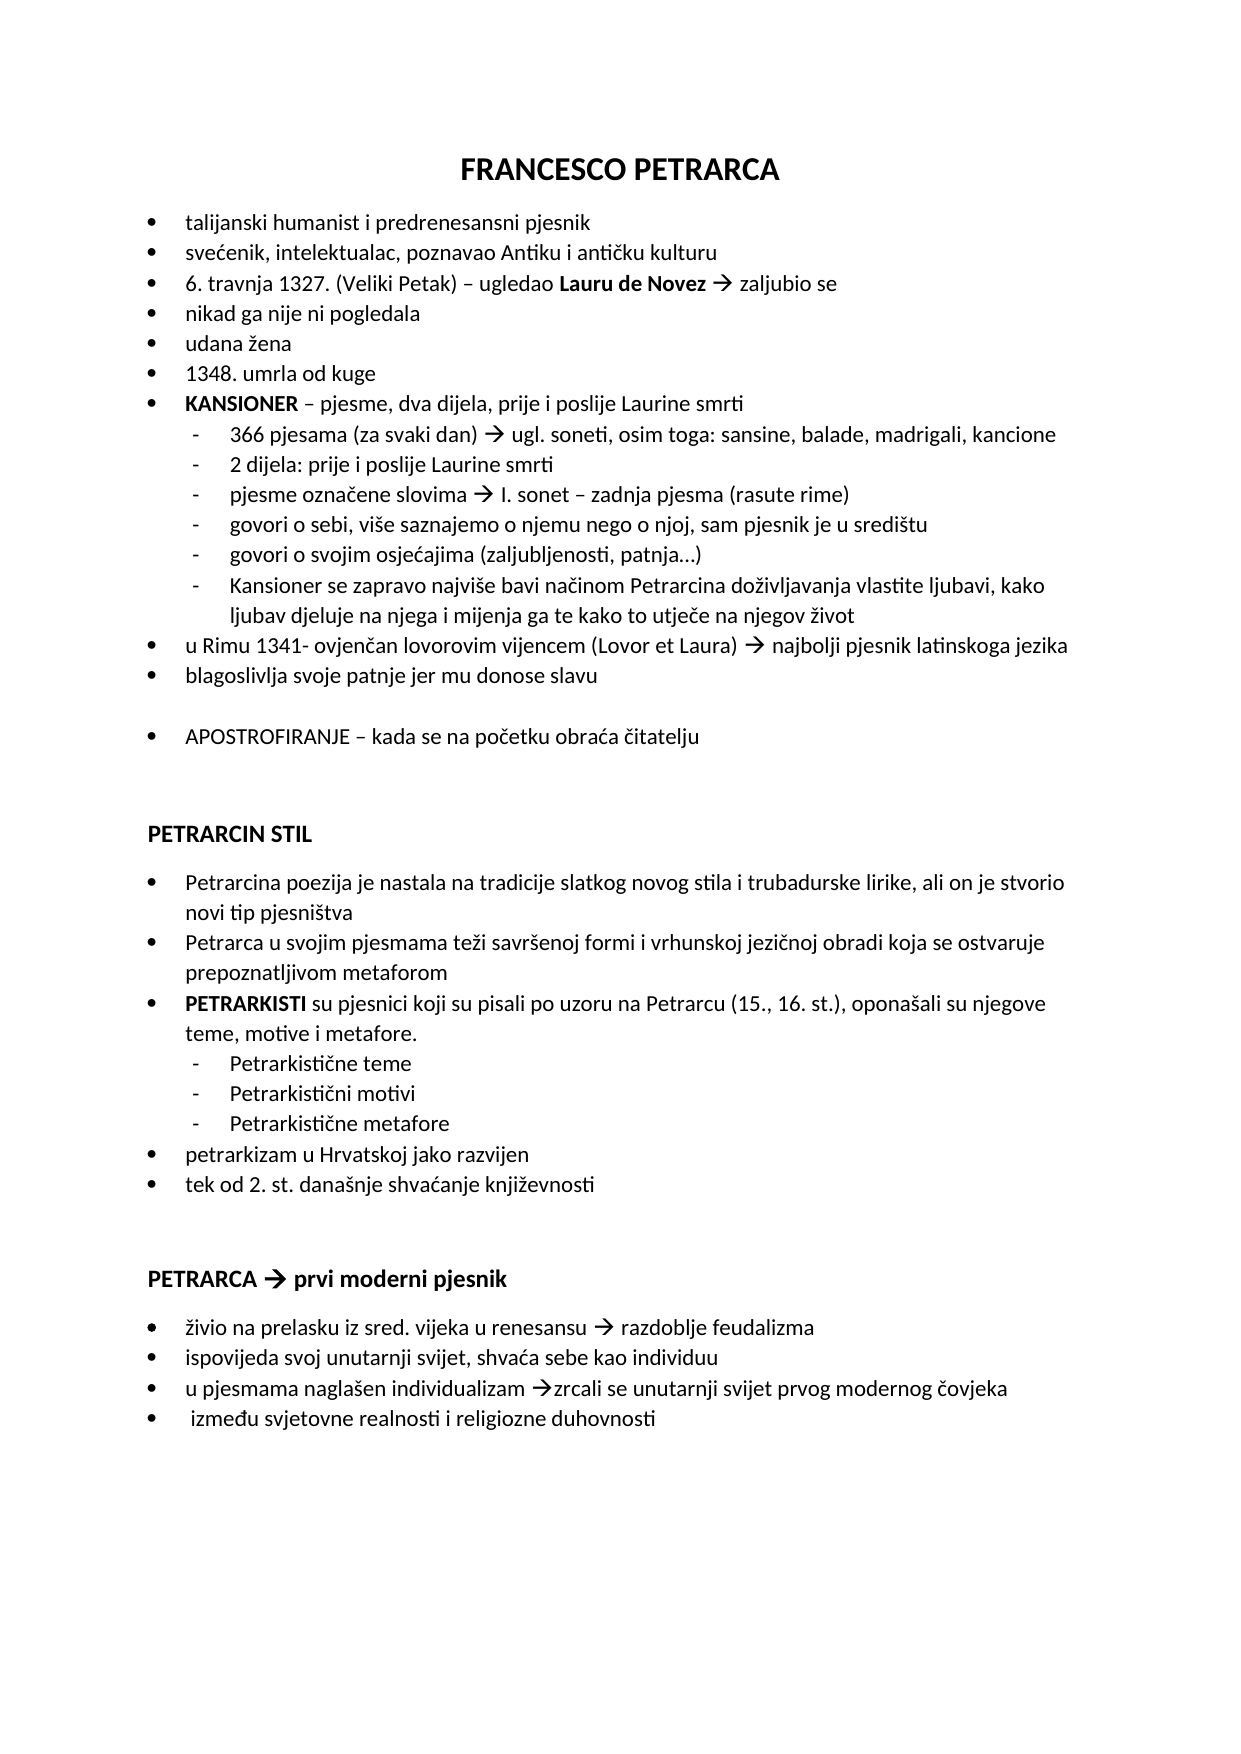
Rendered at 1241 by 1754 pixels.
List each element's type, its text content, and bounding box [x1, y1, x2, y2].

list Kansioner se zapravo najviše bavi načinom Petrarcina doživljavanja vlastite ljubavi, kako ljubav djeluje na njega i mijenja ga te kako to utječe na njegov život [192, 571, 1093, 629]
list KANSIONER – pjesme, dva dijela, prije i poslije Laurine smrti [148, 389, 1093, 417]
list talijanski humanist i predrenesansni pjesnik [148, 208, 1093, 236]
list 2 dijela: prije i poslije Laurine smrti [192, 450, 1093, 478]
text FRANCESCO PETRARCA [148, 148, 1093, 188]
list Petrarkistični motivi [192, 1079, 1093, 1107]
text PETRARCA prvi moderni pjesnik [148, 1264, 1093, 1294]
text PETRARCIN STIL [148, 818, 1093, 849]
list ispovijeda svoj unutarnji svijet, shvaća sebe kao individuu [148, 1343, 1093, 1371]
list Petrarkistične teme [192, 1049, 1093, 1077]
list tek od 2. st. današnje shvaćanje književnosti [148, 1170, 1093, 1198]
list PETRARKISTI su pjesnici koji su pisali po uzoru na Petrarcu (15., 16. st.), oponašali su njegove teme, motive i metafore. [148, 989, 1093, 1047]
list Petrarkistične metafore [192, 1109, 1093, 1137]
list živio na prelasku iz sred. vijeka u renesansu razdoblje feudalizma [148, 1313, 1093, 1341]
list govori o sebi, više saznajemo o njemu nego o njoj, sam pjesnik je u središtu [192, 510, 1093, 538]
list petrarkizam u Hrvatskoj jako razvijen [148, 1140, 1093, 1168]
list govori o svojim osjećajima (zaljubljenosti, patnja…) [192, 541, 1093, 568]
list nikad ga nije ni pogledala [148, 299, 1093, 327]
list pjesme označene slovima I. sonet – zadnja pjesma (rasute rime) [192, 480, 1093, 508]
list u Rimu 1341- ovjenčan lovorovim vijencem (Lovor et Laura) najbolji pjesnik latinskoga jezika [148, 631, 1093, 659]
list blagoslivlja svoje patnje jer mu donose slavu [148, 661, 1093, 689]
list između svjetovne realnosti i religiozne duhovnosti [148, 1404, 1093, 1432]
list u pjesmama naglašen individualizam zrcali se unutarnji svijet prvog modernog čovjeka [148, 1374, 1093, 1402]
list Petrarcina poezija je nastala na tradicije slatkog novog stila i trubadurske lirike, ali on je stvorio novi tip pjesništva [148, 868, 1093, 926]
list 1348. umrla od kuge [148, 359, 1093, 387]
list Petrarca u svojim pjesmama teži savršenoj formi i vrhunskoj jezičnoj obradi koja se ostvaruje prepoznatljivom metaforom [148, 928, 1093, 986]
list udana žena [148, 329, 1093, 357]
list svećenik, intelektualac, poznavao Antiku i antičku kulturu [148, 238, 1093, 266]
list 366 pjesama (za svaki dan) ugl. soneti, osim toga: sansine, balade, madrigali, kancione [192, 420, 1093, 448]
list 6. travnja 1327. (Veliki Petak) – ugledao Lauru de Novez zaljubio se [148, 269, 1093, 297]
list APOSTROFIRANJE – kada se na početku obraća čitatelju [148, 722, 1093, 750]
